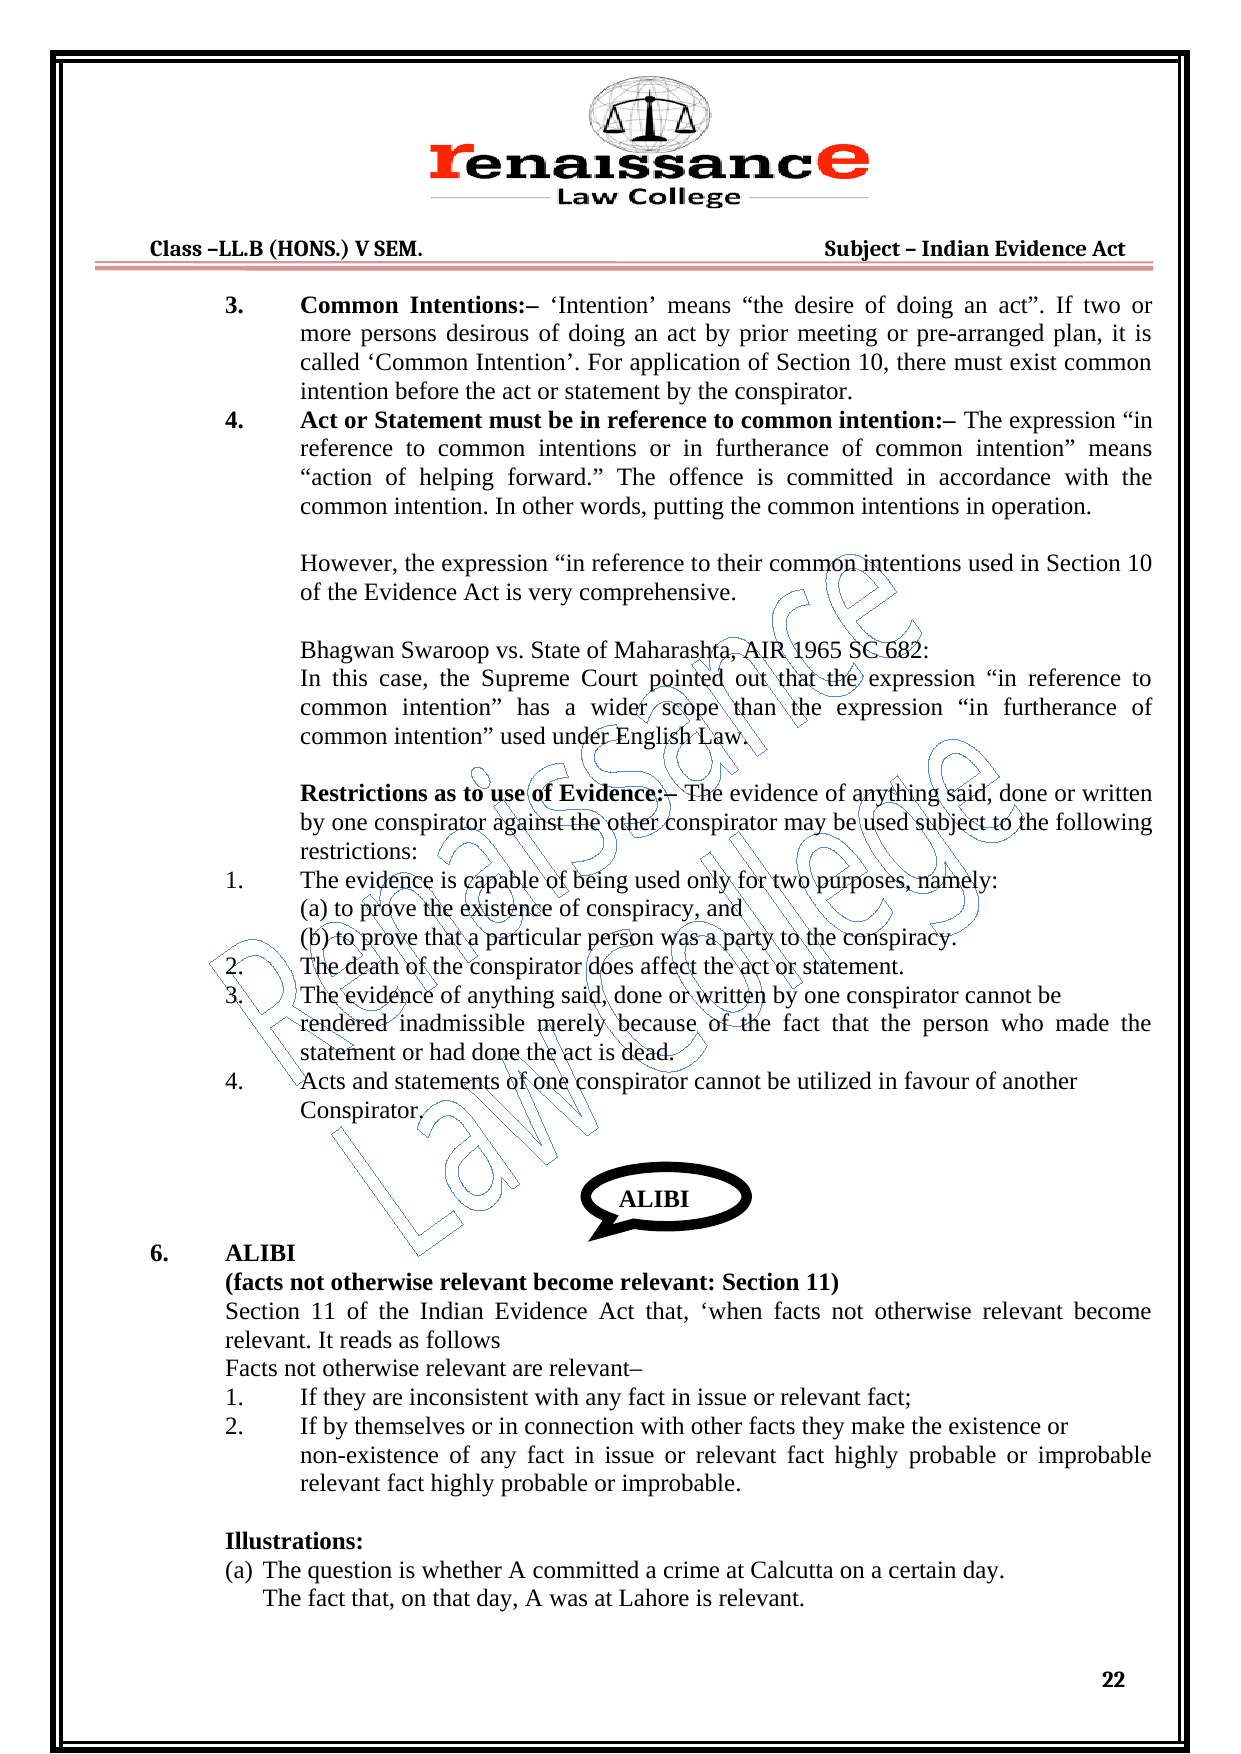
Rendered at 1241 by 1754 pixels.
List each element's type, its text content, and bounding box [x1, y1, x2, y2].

list The question is whether A committed a crime at Calcutta on a certain day. [225, 1555, 1153, 1583]
list The death of the conspirator does affect the act or statement. [225, 951, 1153, 980]
list (a) to prove the existence of conspiracy, and [300, 893, 1153, 922]
list Act or Statement must be in reference to common intention:– The expression “in reference to common intentions or in furtherance of common intention” means “action of helping forward.” The offence is committed in accordance with the common intention. In other words, putting the common intentions in operation. [225, 405, 1153, 520]
list Acts and statements of one conspirator cannot be utilized in favour of another [225, 1066, 1153, 1095]
list Conspirator. [262, 1095, 1153, 1123]
picture [406, 75, 897, 209]
list The fact that, on that day, A was at Lahore is relevant. [262, 1583, 1153, 1612]
list However, the expression “in reference to their common intentions used in Section 10 of the Evidence Act is very comprehensive. [300, 548, 1153, 606]
text Facts not otherwise relevant are relevant– [225, 1353, 1153, 1382]
text 6. ALIBI [150, 1238, 1153, 1267]
list The evidence is capable of being used only for two purposes, namely: [225, 865, 1153, 893]
list The evidence of anything said, done or written by one conspirator cannot be [225, 980, 1153, 1008]
list In this case, the Supreme Court pointed out that the expression “in reference to common intention” has a wider scope than the expression “in furtherance of common intention” used under English Law. [300, 663, 1153, 750]
list If they are inconsistent with any fact in issue or relevant fact; [225, 1382, 1153, 1411]
text Illustrations: [150, 1526, 1153, 1555]
list non-existence of any fact in issue or relevant fact highly probable or improbable relevant fact highly probable or improbable. [300, 1440, 1153, 1497]
list Restrictions as to use of Evidence:– The evidence of anything said, done or written by one conspirator against the other conspirator may be used subject to the following restrictions: [300, 778, 1153, 865]
text (facts not otherwise relevant become relevant: Section 11) [150, 1267, 1153, 1296]
list Common Intentions:– ‘Intention’ means “the desire of doing an act”. If two or more persons desirous of doing an act by prior meeting or pre-arranged plan, it is called ‘Common Intention’. For application of Section 10, there must exist common intention before the act or statement by the conspirator. [225, 290, 1153, 405]
list If by themselves or in connection with other facts they make the existence or [225, 1411, 1153, 1440]
text Section 11 of the Indian Evidence Act that, ‘when facts not otherwise relevant become relevant. It reads as follows [225, 1296, 1153, 1353]
list (b) to prove that a particular person was a party to the conspiracy. [300, 922, 1153, 951]
list rendered inadmissible merely because of the fact that the person who made the statement or had done the act is dead. [300, 1008, 1153, 1066]
list Bhagwan Swaroop vs. State of Maharashta, AIR 1965 SC 682: [300, 635, 1153, 663]
